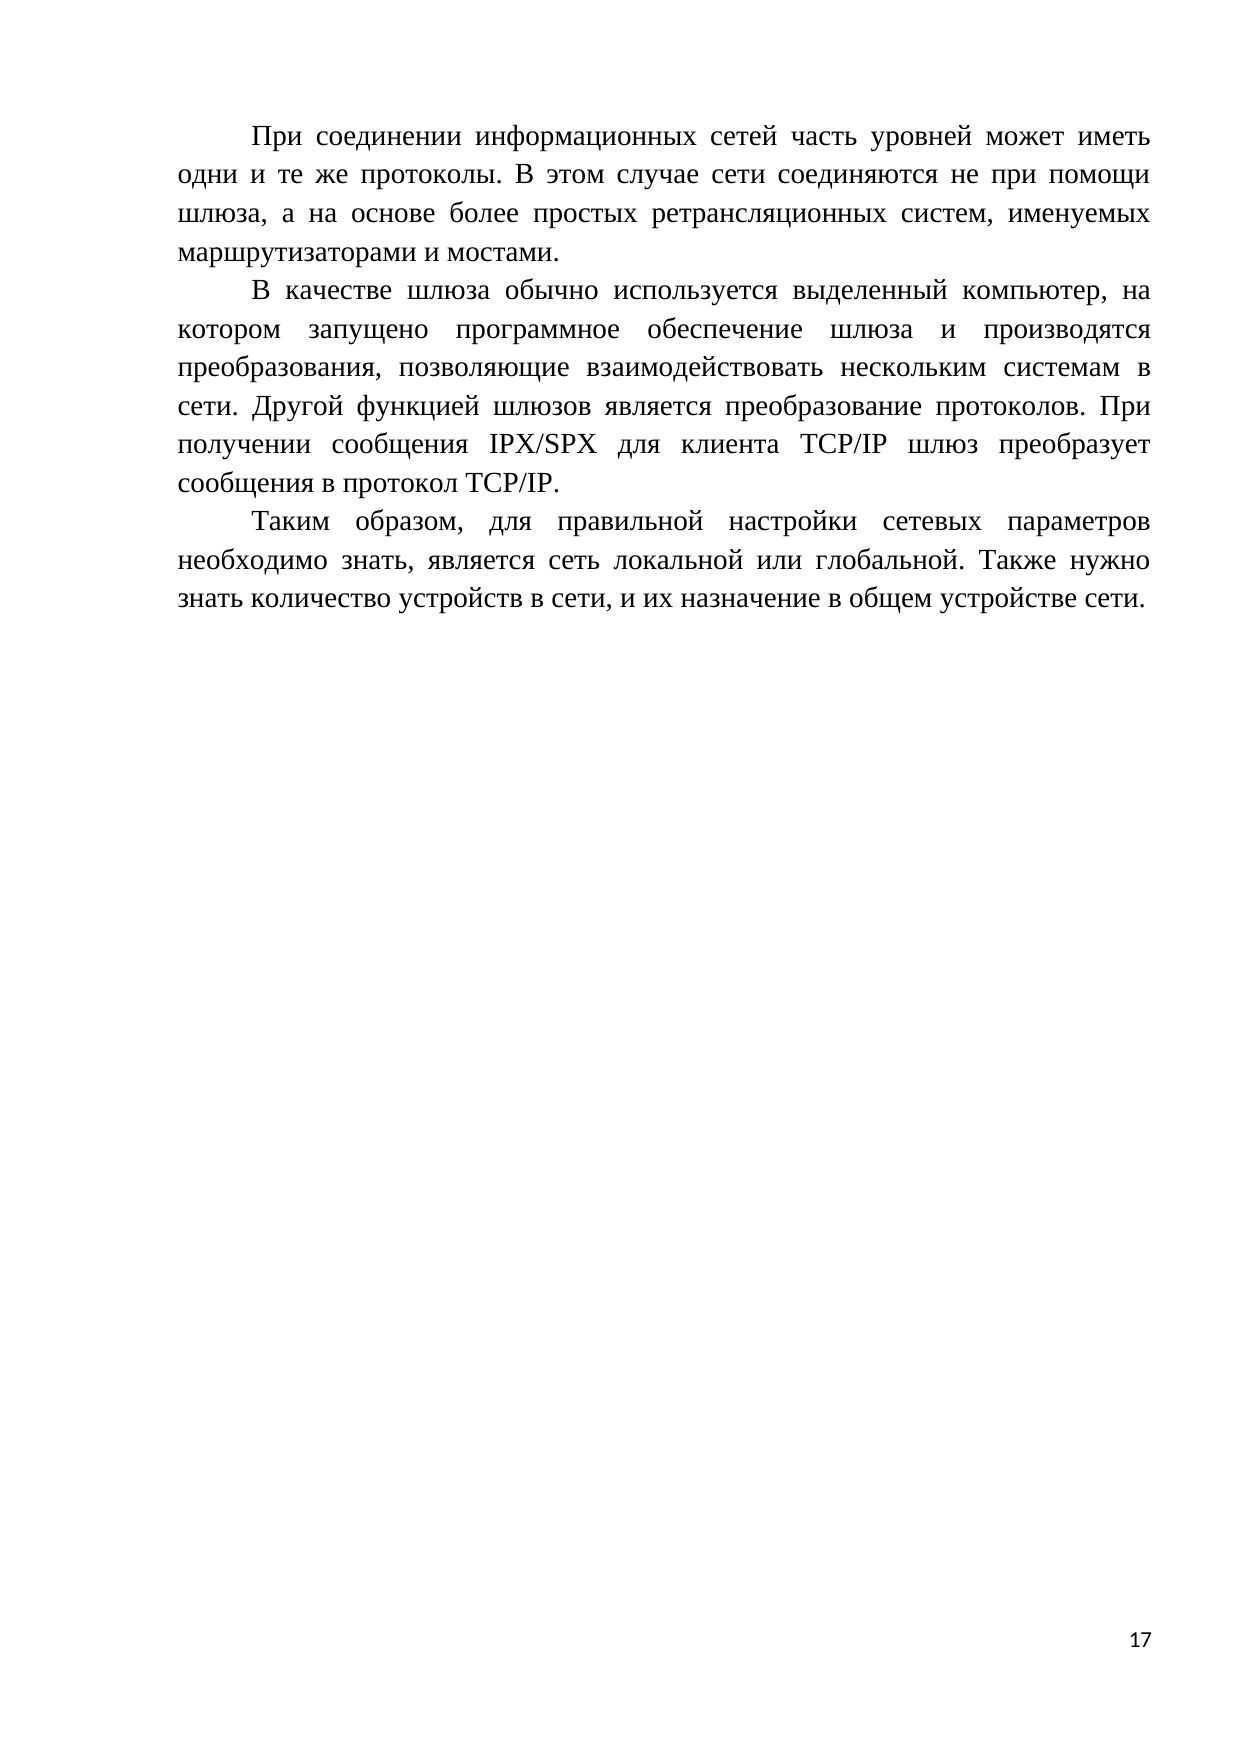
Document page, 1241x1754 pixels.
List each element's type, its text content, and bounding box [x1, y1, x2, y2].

text В качестве шлюза обычно используется выделенный компьютер, на котором запущено программное обеспечение шлюза и производятся преобразования, позволяющие взаимодействовать нескольким системам в сети. Другой функцией шлюзов является преобразование протоколов. При получении сообщения IPX/SPX для клиента TCP/IP шлюз преобразует сообщения в протокол TCP/IP. [177, 272, 1152, 498]
text Таким образом, для правильной настройки сетевых параметров необходимо знать, является сеть локальной или глобальной. Также нужно знать количество устройств в сети, и их назначение в общем устройстве сети. [177, 503, 1152, 614]
text При соединении информационных сетей часть уровней может иметь одни и те же протоколы. В этом случае сети соединяются не при помощи шлюза, а на основе более простых ретрансляционных систем, именуемых маршрутизаторами и мостами. [177, 118, 1152, 267]
